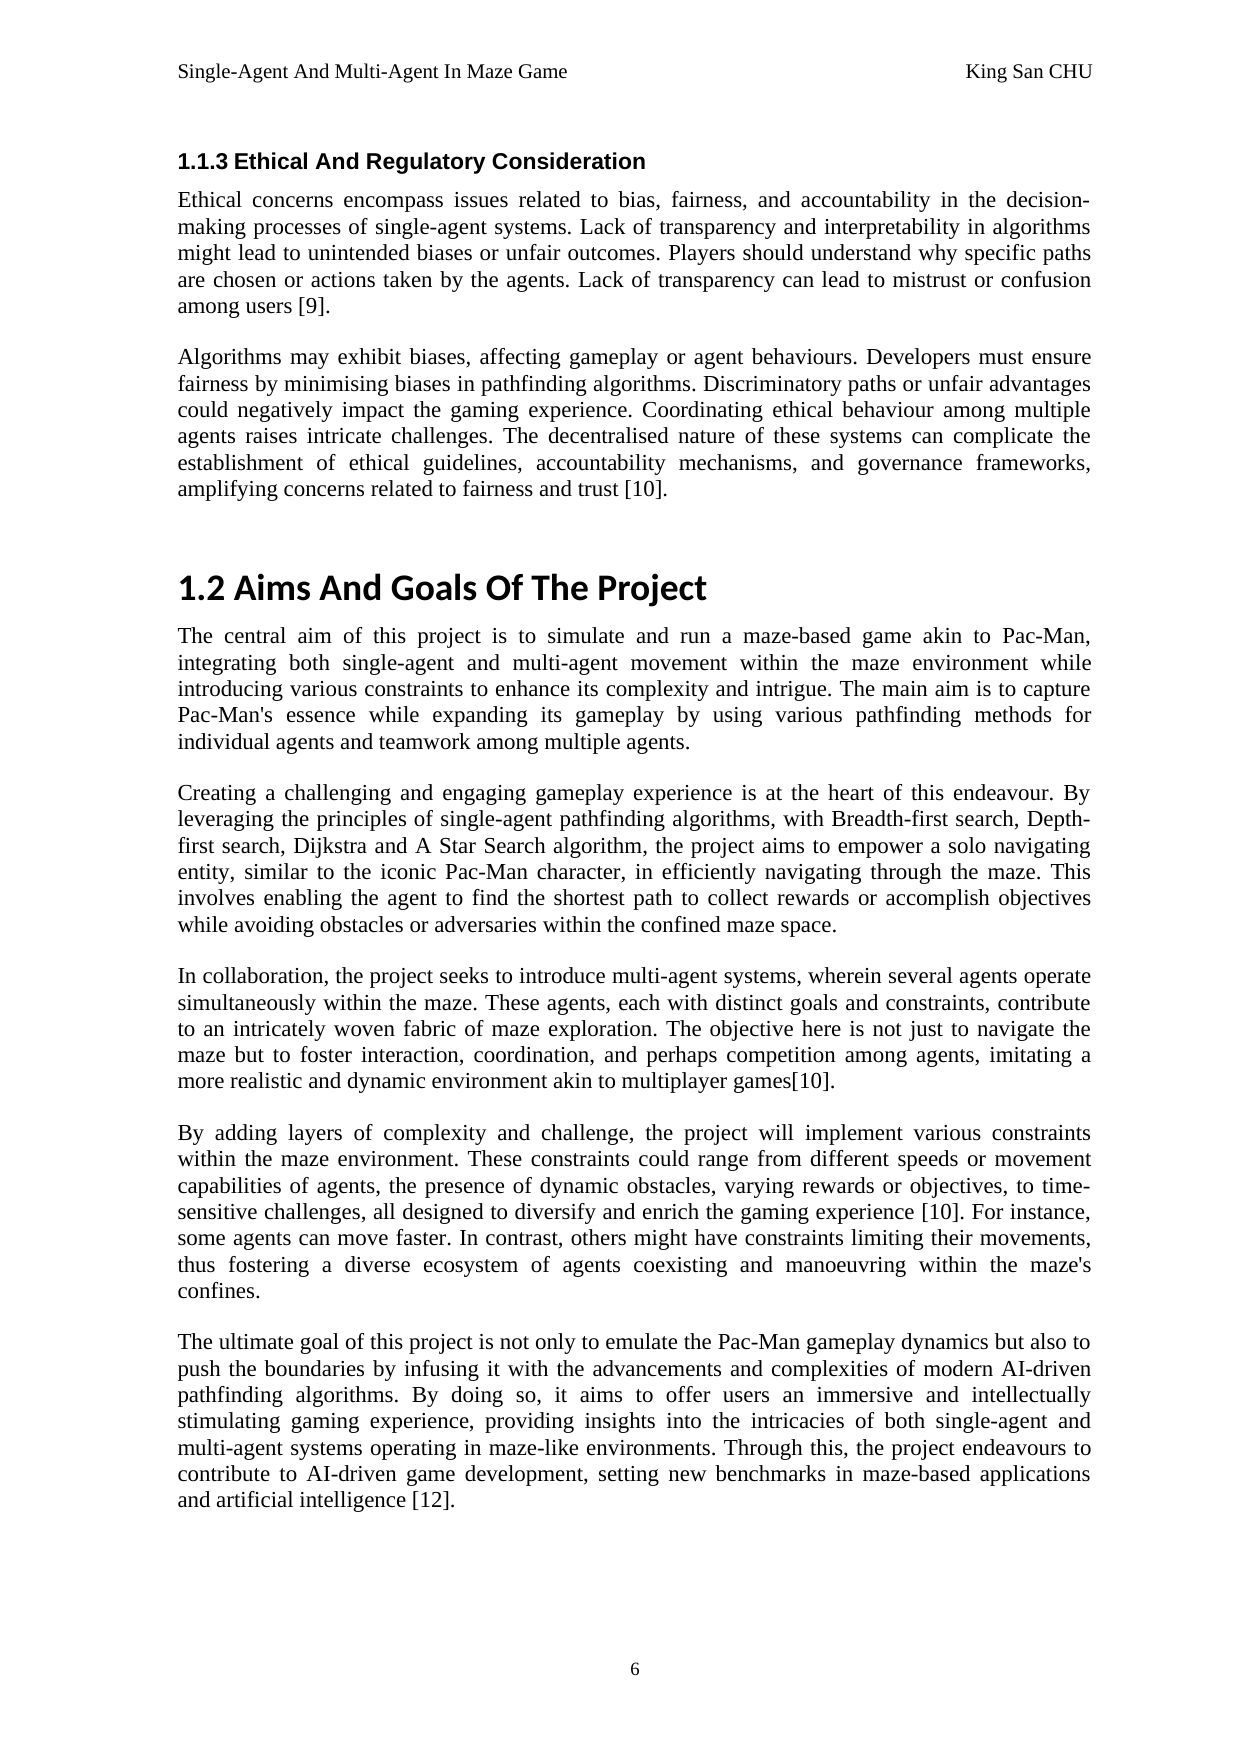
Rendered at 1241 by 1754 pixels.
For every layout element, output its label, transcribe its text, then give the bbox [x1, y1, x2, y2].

text The ultimate goal of this project is not only to emulate the Pac-Man gameplay dynamics but also to push the boundaries by infusing it with the advancements and complexities of modern AI-driven pathfinding algorithms. By doing so, it aims to offer users an immersive and intellectually stimulating gaming experience, providing insights into the intricacies of both single-agent and multi-agent systems operating in maze-like environments. Through this, the project endeavours to contribute to AI-driven game development, setting new benchmarks in maze-based applications and artificial intelligence [12]. [177, 1328, 1092, 1513]
text The central aim of this project is to simulate and run a maze-based game akin to Pac-Man, integrating both single-agent and multi-agent movement within the maze environment while introducing various constraints to enhance its complexity and intrigue. The main aim is to capture Pac-Man's essence while expanding its gameplay by using various pathfinding methods for individual agents and teamwork among multiple agents. [177, 622, 1092, 754]
text By adding layers of complexity and challenge, the project will implement various constraints within the maze environment. These constraints could range from different speeds or movement capabilities of agents, the presence of dynamic obstacles, varying rewards or objectives, to time-sensitive challenges, all designed to diversify and enrich the gaming experience [10]. For instance, some agents can move faster. In contrast, others might have constraints limiting their movements, thus fostering a diverse ecosystem of agents coexisting and manoeuvring within the maze's confines. [177, 1119, 1092, 1303]
text In collaboration, the project seeks to introduce multi-agent systems, wherein several agents operate simultaneously within the maze. These agents, each with distinct goals and constraints, contribute to an intricately woven fabric of maze exploration. The objective here is not just to navigate the maze but to foster interaction, coordination, and perhaps competition among agents, imitating a more realistic and dynamic environment akin to multiplayer games[10]. [177, 962, 1092, 1094]
text Creating a challenging and engaging gameplay experience is at the heart of this endeavour. By leveraging the principles of single-agent pathfinding algorithms, with Breadth-first search, Depth-first search, Dijkstra and A Star Search algorithm, the project aims to empower a solo navigating entity, similar to the iconic Pac-Man character, in efficiently navigating through the maze. This involves enabling the agent to find the shortest path to collect rewards or accomplish objectives while avoiding obstacles or adversaries within the confined maze space. [177, 779, 1092, 937]
subtitle Aims And Goals Of The Project [177, 564, 1092, 610]
text Algorithms may exhibit biases, affecting gameplay or agent behaviours. Developers must ensure fairness by minimising biases in pathfinding algorithms. Discriminatory paths or unfair advantages could negatively impact the gaming experience. Coordinating ethical behaviour among multiple agents raises intricate challenges. The decentralised nature of these systems can complicate the establishment of ethical guidelines, accountability mechanisms, and governance frameworks, amplifying concerns related to fairness and trust [10]. [177, 343, 1092, 501]
subtitle Ethical And Regulatory Consideration [177, 148, 1092, 174]
text Ethical concerns encompass issues related to bias, fairness, and accountability in the decision-making processes of single-agent systems. Lack of transparency and interpretability in algorithms might lead to unintended biases or unfair outcomes. Players should understand why specific paths are chosen or actions taken by the agents. Lack of transparency can lead to mistrust or confusion among users [9]. [177, 187, 1092, 318]
